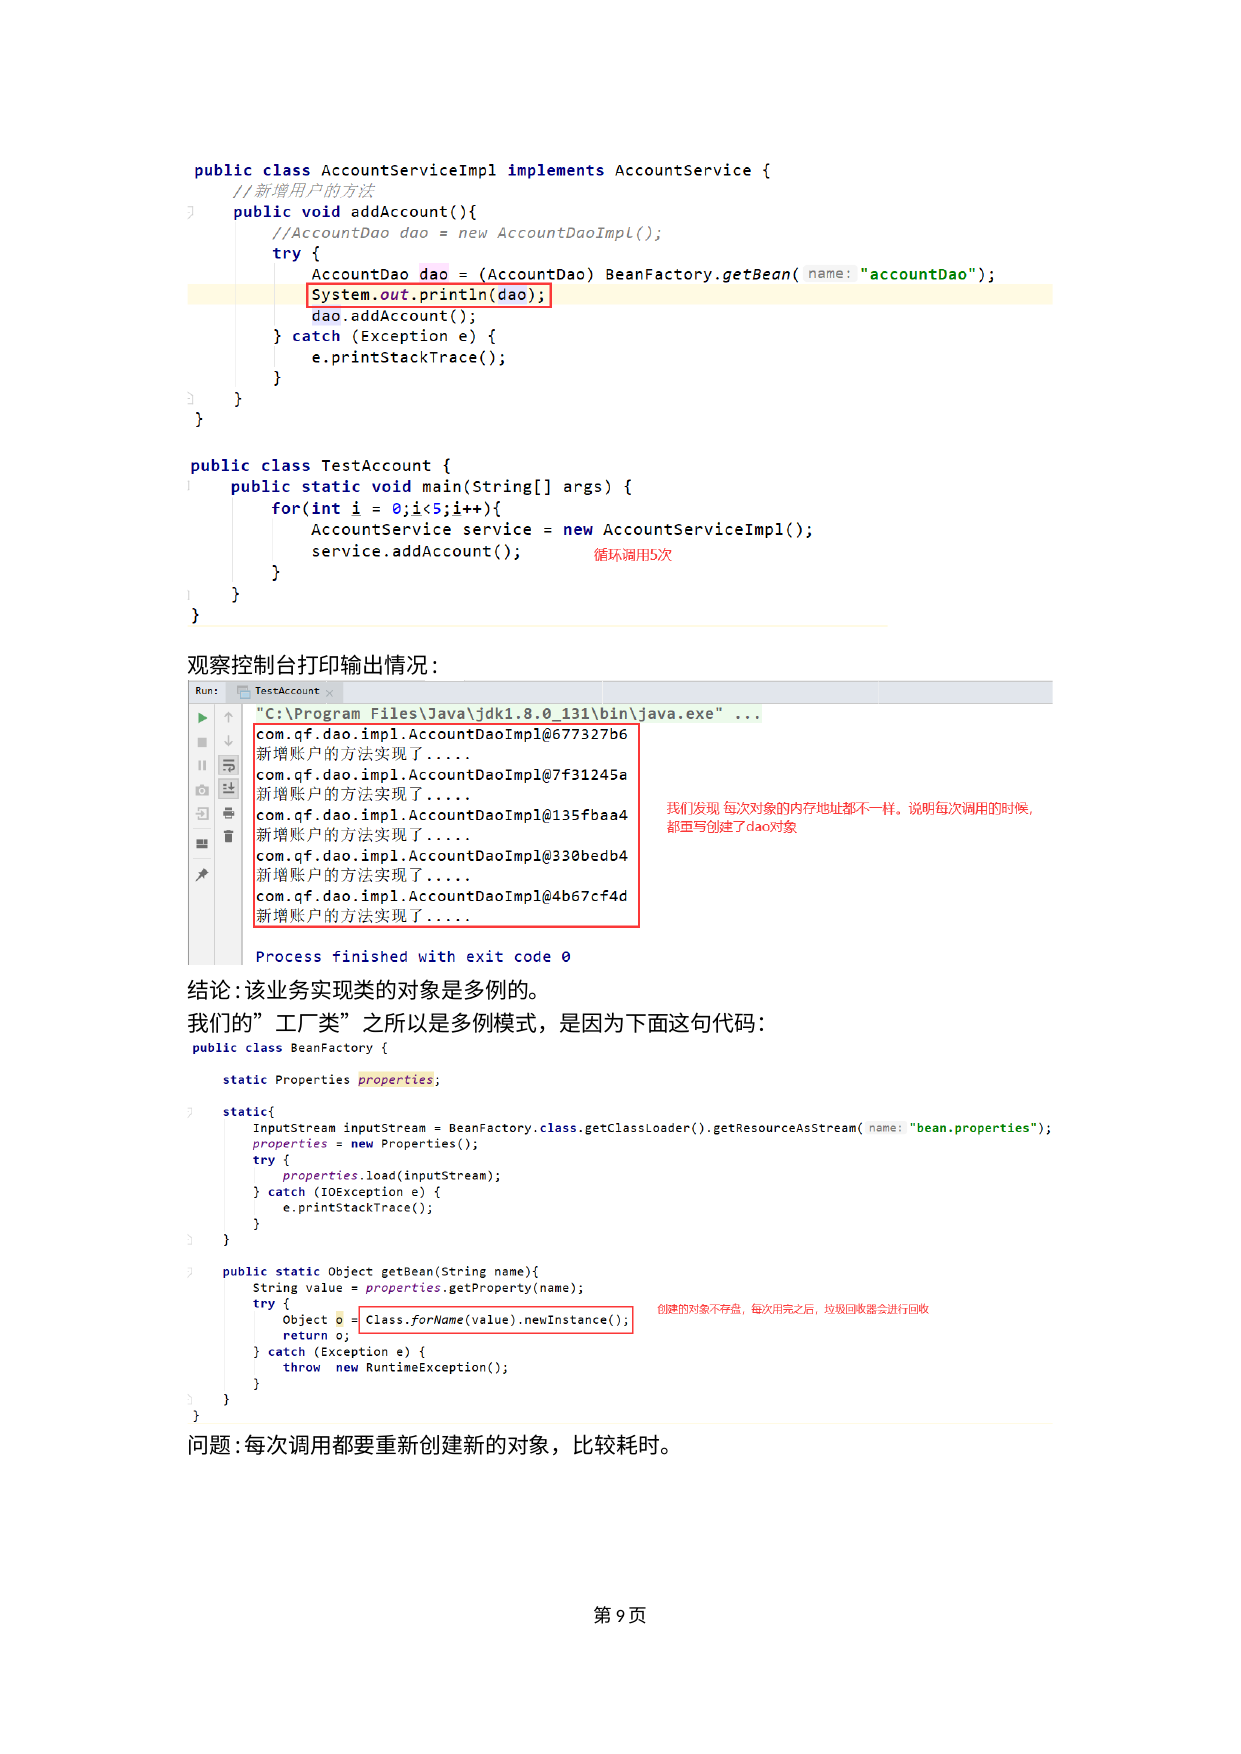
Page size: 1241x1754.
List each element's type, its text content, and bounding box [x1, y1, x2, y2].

text 观察控制台打印输出情况: [187, 648, 1053, 680]
text 问题:每次调用都要重新创建新的对象，比较耗时。 [187, 1428, 1053, 1460]
text 结论:该业务实现类的对象是多例的。 [187, 973, 1053, 1005]
picture [187, 1037, 1053, 1424]
text 我们的”工厂类”之所以是多例模式，是因为下面这句代码： [187, 1005, 1053, 1037]
picture [187, 452, 888, 627]
picture [187, 160, 1053, 436]
picture [187, 680, 1053, 965]
